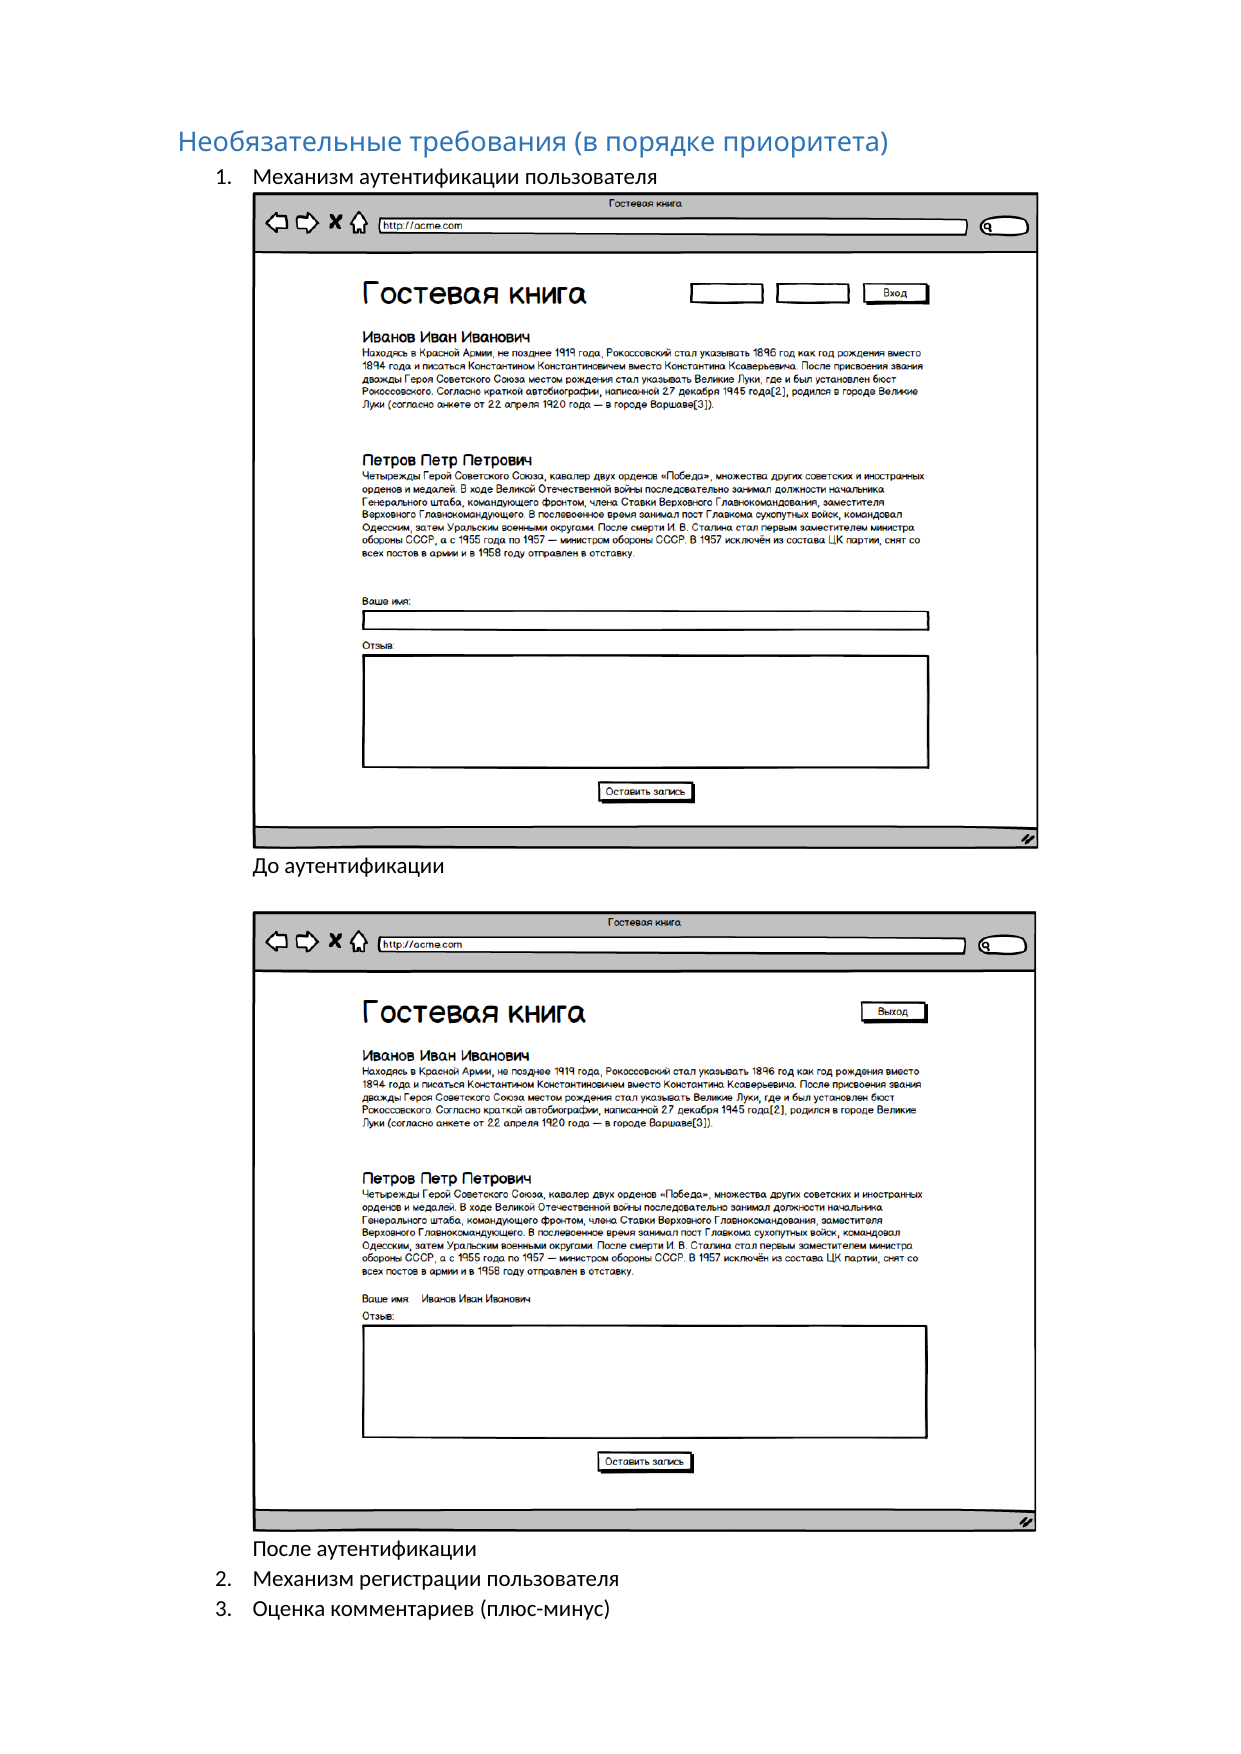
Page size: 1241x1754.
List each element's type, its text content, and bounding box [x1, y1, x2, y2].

list Механизм регистрации пользователя [215, 1564, 1152, 1592]
picture [252, 911, 1037, 1532]
subtitle Необязательные требования (в порядке приоритета) [177, 122, 1152, 159]
list Оценка комментариев (плюс-минус) [215, 1594, 1152, 1622]
picture [252, 192, 1039, 849]
